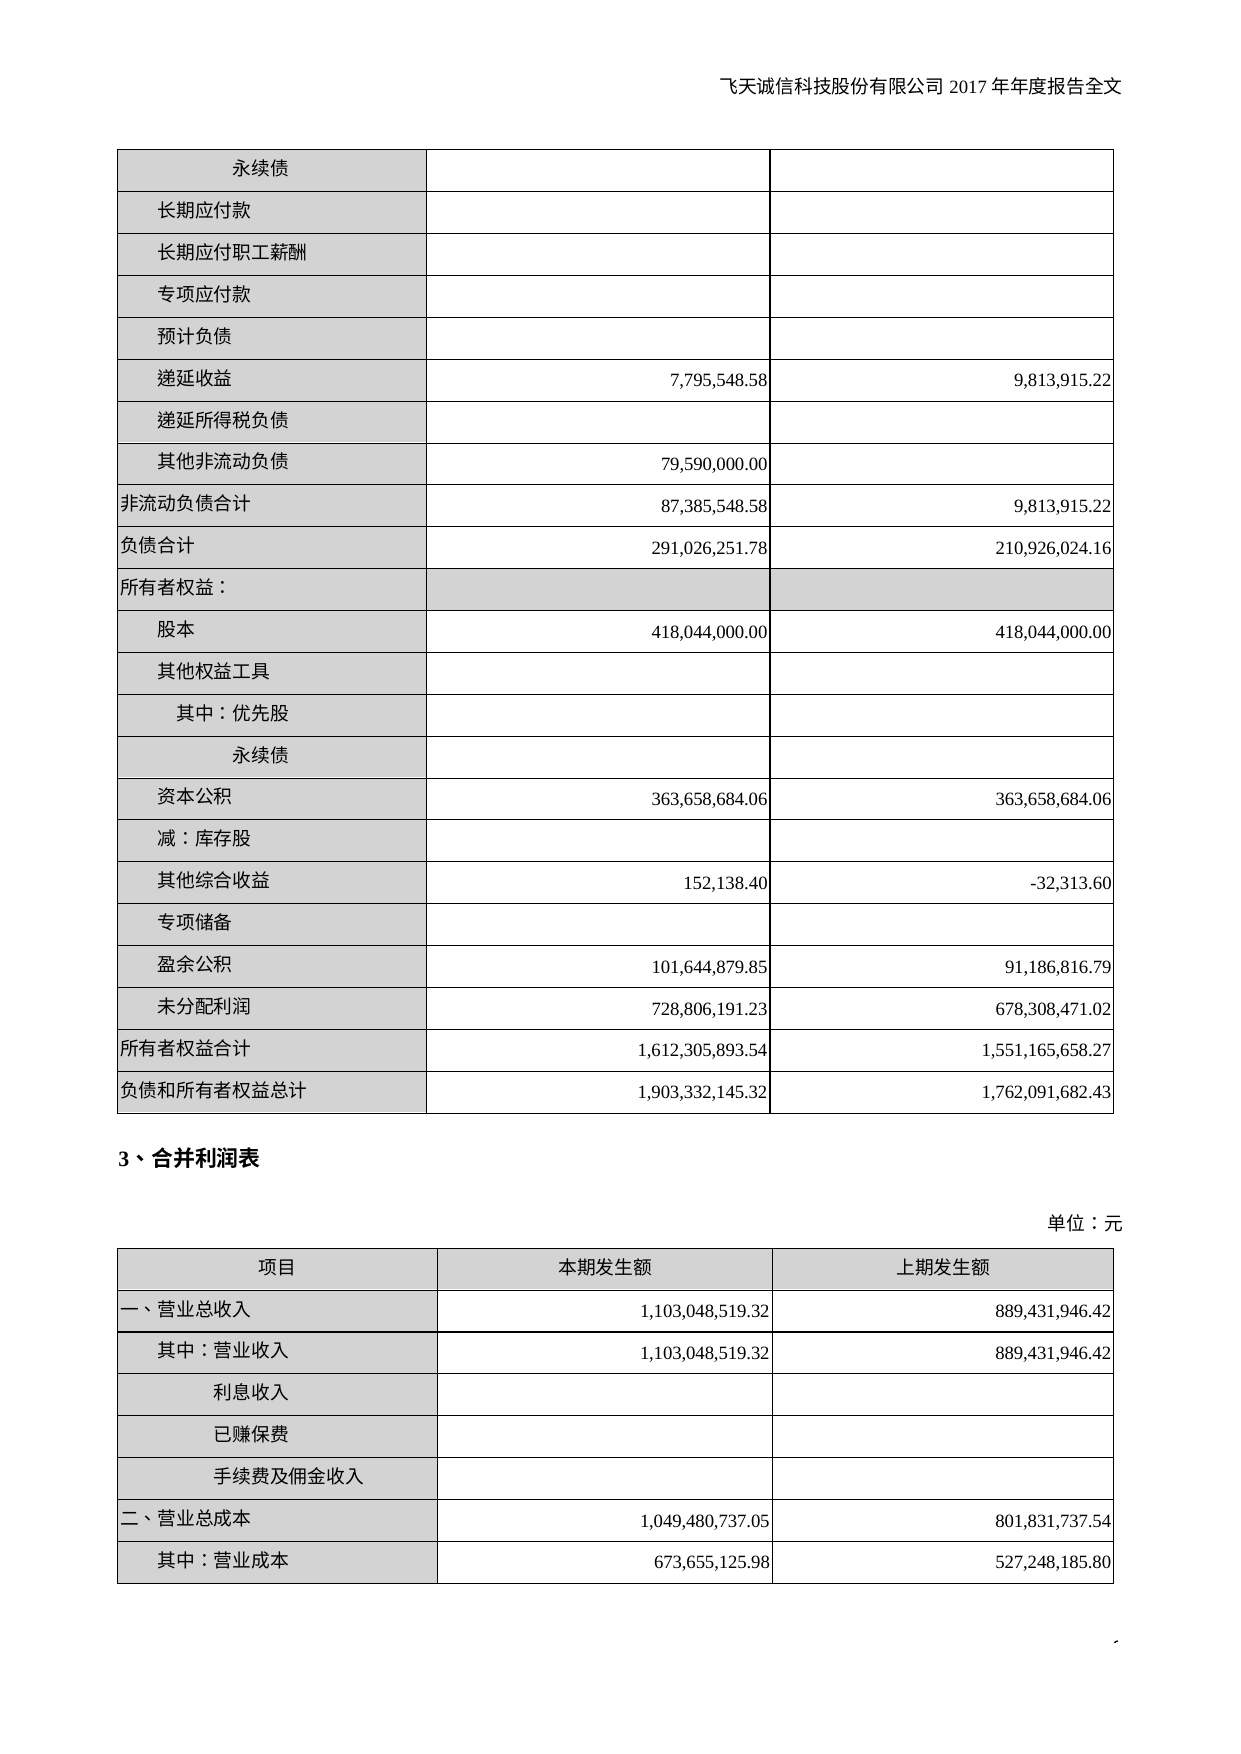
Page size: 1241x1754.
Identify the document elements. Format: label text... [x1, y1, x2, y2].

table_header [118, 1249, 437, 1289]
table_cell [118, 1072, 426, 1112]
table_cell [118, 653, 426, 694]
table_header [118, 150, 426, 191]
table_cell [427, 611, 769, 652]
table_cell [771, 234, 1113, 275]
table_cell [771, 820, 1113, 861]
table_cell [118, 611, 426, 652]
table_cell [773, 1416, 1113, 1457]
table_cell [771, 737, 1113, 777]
subtitle 3、合并利润表 [118, 1143, 1138, 1173]
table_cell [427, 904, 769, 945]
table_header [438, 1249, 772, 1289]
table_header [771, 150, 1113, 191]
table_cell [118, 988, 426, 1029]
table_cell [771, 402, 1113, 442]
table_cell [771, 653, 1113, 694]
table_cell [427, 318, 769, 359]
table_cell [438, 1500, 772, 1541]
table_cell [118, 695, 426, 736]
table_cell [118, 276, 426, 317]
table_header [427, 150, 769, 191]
text 单位：元 [102, 1211, 1122, 1236]
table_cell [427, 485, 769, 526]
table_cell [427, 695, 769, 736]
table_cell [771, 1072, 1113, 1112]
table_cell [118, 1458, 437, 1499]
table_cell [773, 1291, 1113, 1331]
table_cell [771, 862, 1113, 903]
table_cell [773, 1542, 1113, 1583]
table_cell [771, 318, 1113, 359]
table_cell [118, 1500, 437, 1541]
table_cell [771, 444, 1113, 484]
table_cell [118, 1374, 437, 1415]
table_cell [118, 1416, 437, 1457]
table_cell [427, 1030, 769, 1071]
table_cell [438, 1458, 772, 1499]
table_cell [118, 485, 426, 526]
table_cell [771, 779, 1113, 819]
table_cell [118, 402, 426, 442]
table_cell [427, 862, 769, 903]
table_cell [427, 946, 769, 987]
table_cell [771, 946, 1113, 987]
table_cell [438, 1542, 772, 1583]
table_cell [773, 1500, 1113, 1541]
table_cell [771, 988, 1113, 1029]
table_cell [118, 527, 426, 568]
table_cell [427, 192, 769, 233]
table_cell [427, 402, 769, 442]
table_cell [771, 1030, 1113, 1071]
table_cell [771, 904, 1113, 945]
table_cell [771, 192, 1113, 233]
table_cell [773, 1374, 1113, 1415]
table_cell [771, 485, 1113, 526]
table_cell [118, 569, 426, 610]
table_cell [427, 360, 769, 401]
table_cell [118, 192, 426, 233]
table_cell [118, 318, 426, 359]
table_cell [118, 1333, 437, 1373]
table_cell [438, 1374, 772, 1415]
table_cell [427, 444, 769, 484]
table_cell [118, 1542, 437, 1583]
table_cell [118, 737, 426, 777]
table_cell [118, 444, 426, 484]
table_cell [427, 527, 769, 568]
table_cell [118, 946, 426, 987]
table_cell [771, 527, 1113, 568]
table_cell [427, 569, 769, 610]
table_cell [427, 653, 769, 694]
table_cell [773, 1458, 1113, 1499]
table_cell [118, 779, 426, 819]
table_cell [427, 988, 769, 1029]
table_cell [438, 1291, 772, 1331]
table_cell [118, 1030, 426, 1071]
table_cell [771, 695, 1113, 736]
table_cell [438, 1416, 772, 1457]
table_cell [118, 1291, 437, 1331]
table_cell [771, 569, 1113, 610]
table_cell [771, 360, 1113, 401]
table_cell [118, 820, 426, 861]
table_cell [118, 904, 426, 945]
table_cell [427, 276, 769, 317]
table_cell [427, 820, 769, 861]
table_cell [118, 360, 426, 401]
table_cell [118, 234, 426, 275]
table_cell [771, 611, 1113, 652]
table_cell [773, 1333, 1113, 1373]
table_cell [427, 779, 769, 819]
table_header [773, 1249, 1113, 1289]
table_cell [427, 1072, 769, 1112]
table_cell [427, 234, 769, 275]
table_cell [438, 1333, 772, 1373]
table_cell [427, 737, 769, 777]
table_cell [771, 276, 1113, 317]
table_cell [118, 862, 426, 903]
